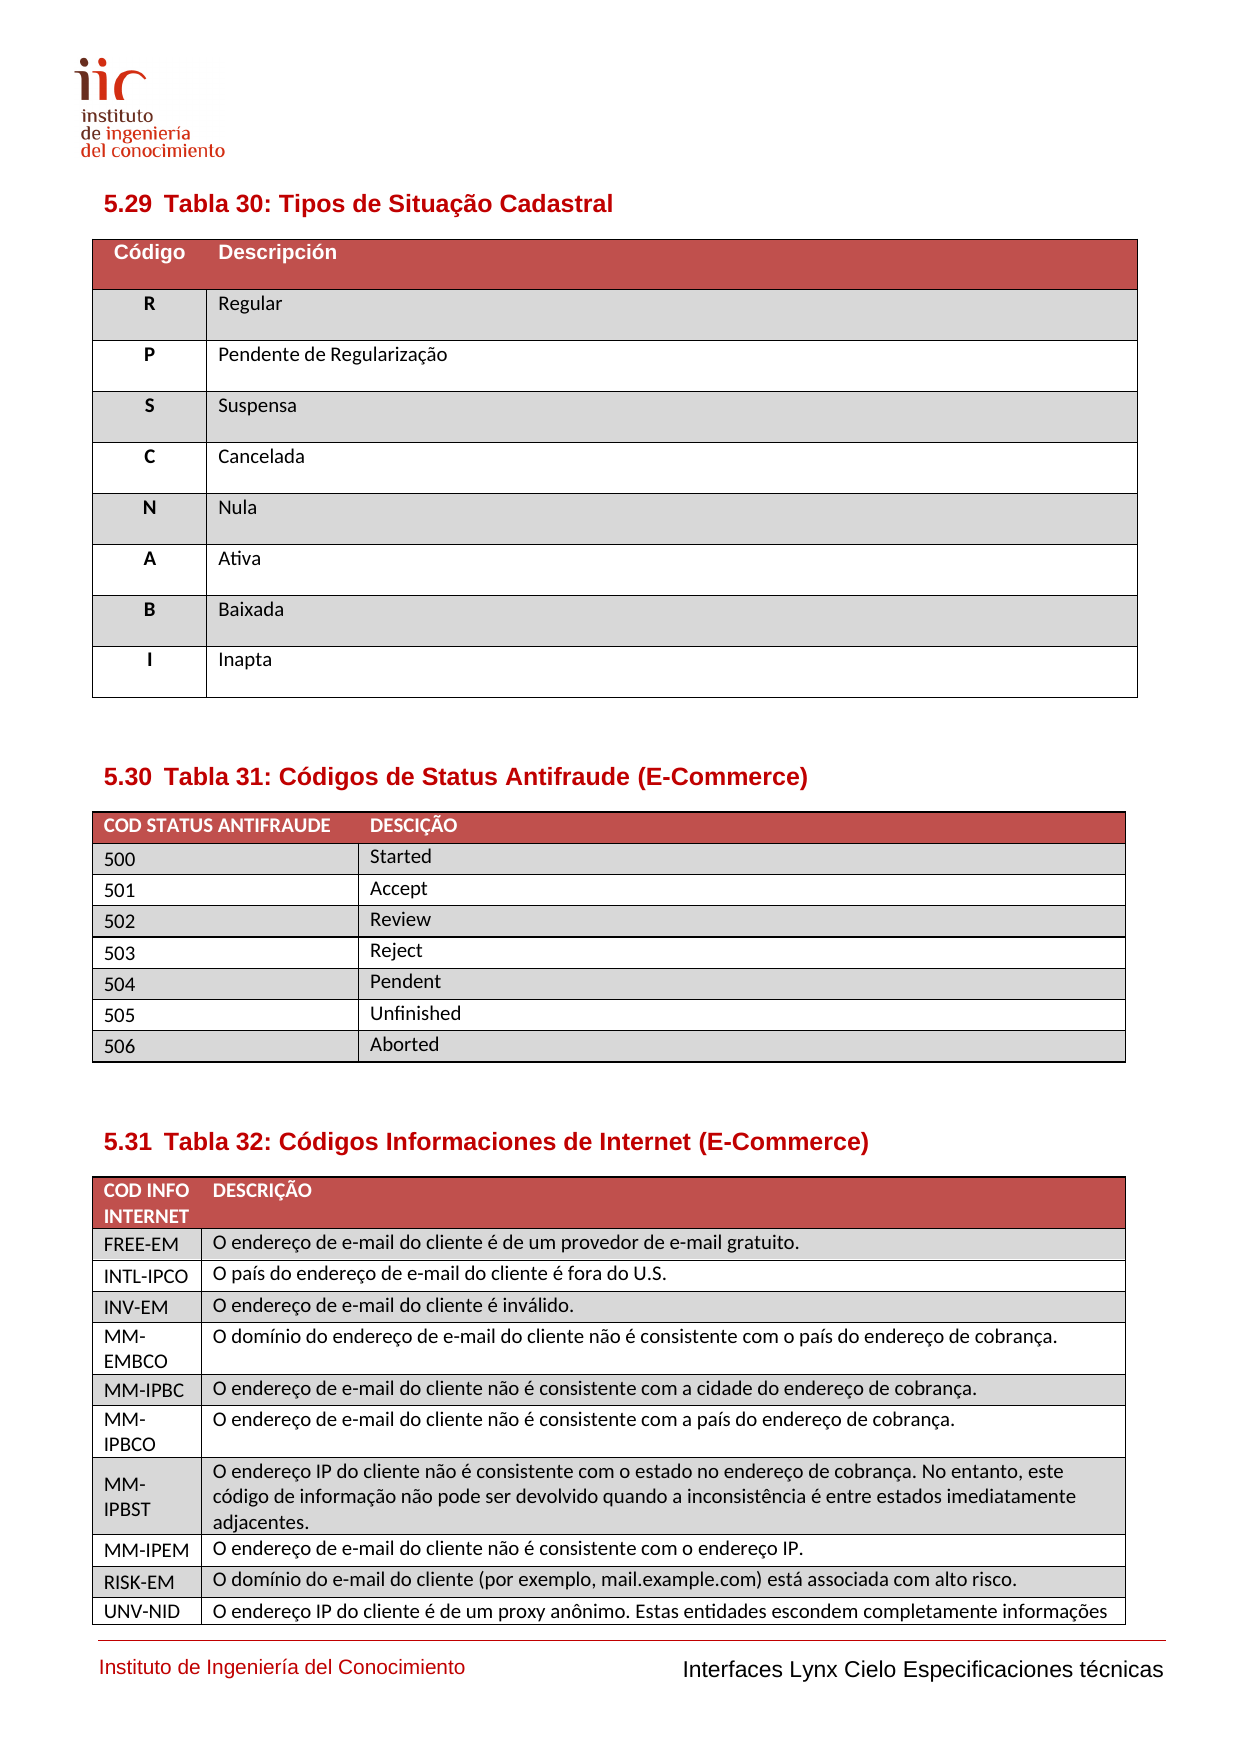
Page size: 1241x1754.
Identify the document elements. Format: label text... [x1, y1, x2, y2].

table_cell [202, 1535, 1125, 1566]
subtitle Tabla 31: Códigos de Status Antifraude (E-Commerce) [103, 762, 1137, 791]
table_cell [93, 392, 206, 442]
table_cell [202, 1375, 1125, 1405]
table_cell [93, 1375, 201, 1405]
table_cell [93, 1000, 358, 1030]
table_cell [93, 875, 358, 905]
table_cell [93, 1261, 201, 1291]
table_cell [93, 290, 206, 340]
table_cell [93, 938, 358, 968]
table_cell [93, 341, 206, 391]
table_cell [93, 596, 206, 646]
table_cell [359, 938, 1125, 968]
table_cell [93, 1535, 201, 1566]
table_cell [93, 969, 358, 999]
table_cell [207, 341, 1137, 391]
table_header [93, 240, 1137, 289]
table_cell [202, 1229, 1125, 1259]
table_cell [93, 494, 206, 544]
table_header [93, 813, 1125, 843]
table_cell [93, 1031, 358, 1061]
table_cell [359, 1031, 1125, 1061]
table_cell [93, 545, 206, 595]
subtitle Tabla 30: Tipos de Situação Cadastral [103, 189, 1137, 218]
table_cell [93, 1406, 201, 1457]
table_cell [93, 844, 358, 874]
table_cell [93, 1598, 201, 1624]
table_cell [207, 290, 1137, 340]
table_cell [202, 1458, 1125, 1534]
picture [73, 57, 225, 158]
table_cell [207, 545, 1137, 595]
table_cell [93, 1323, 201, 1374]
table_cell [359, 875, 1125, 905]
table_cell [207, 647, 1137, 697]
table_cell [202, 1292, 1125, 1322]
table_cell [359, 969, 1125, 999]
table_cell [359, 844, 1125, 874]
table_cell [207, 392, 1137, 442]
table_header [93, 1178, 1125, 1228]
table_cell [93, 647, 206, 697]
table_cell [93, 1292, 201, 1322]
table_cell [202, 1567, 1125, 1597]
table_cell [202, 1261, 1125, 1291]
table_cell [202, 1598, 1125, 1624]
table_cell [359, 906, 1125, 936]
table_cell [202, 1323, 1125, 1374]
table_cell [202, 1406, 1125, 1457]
subtitle Tabla 32: Códigos Informaciones de Internet (E-Commerce) [103, 1127, 1137, 1156]
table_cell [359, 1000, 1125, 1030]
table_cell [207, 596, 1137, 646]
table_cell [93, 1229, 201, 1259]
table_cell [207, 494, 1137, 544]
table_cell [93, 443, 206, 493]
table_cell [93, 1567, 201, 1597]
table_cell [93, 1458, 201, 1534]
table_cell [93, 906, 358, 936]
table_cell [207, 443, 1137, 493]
